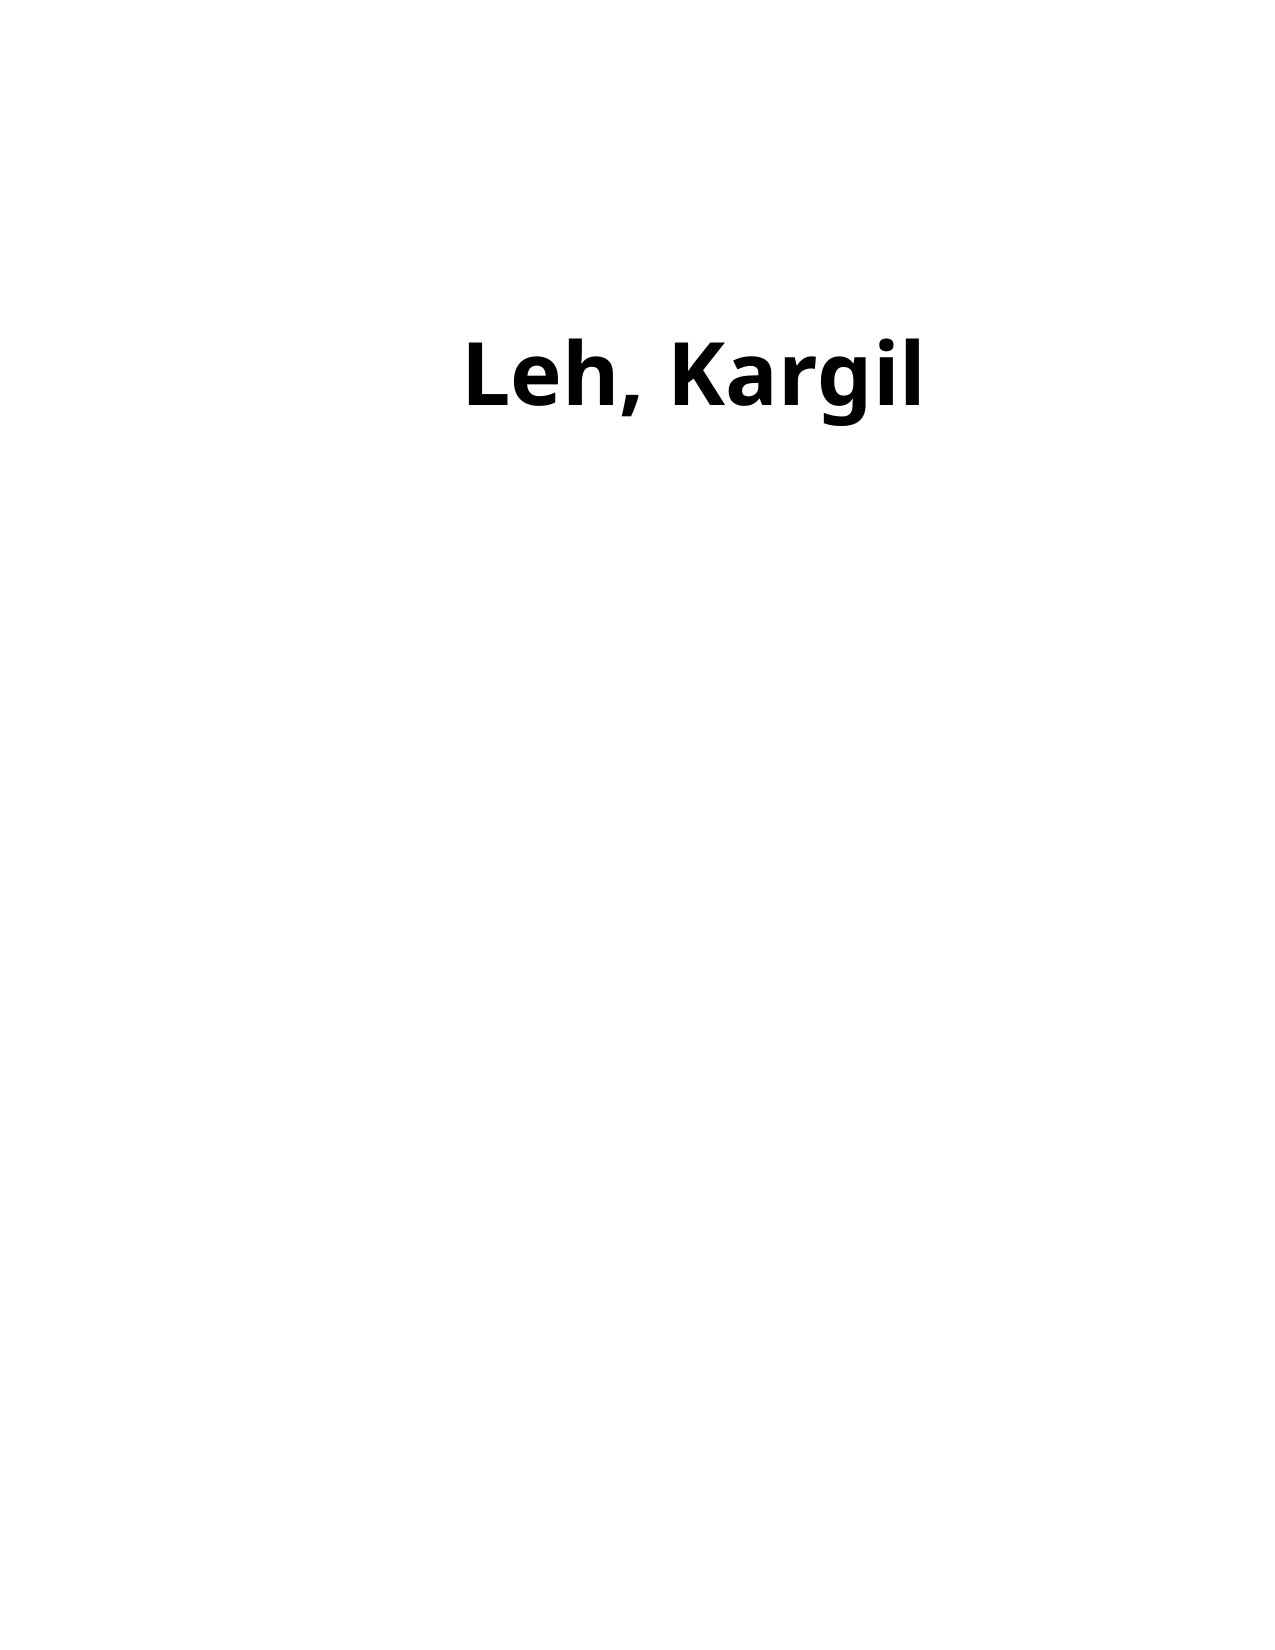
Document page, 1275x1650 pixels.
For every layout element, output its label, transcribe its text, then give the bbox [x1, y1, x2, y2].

list Leh, Kargil [187, 312, 1200, 431]
